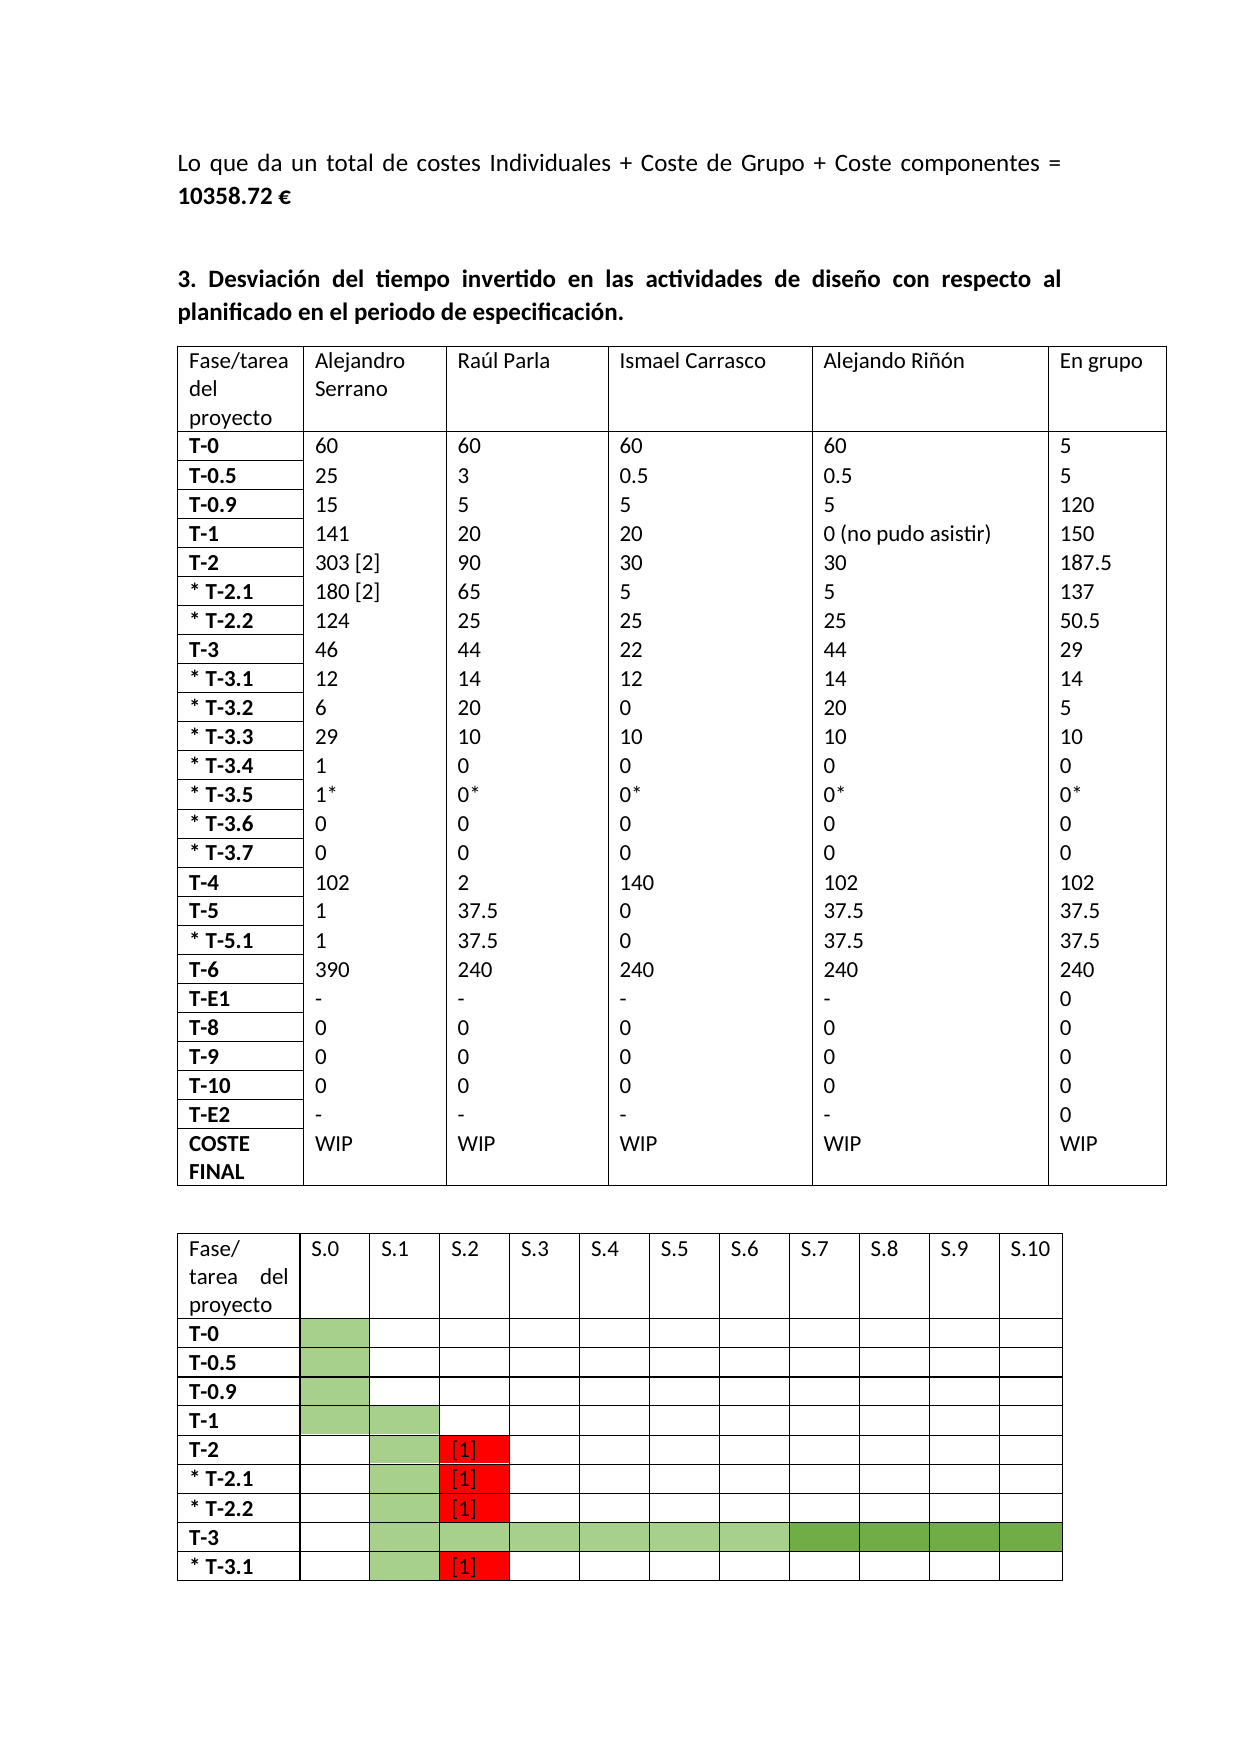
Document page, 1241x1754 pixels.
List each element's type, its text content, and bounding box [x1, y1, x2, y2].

table_cell [650, 1552, 719, 1580]
table_cell T-0.9 [178, 1378, 299, 1405]
table_cell 65 [447, 576, 608, 605]
table_cell [790, 1436, 859, 1463]
table_cell 240 [609, 954, 812, 983]
table_cell [580, 1406, 649, 1434]
table_cell T-3 [178, 635, 303, 663]
table_cell 5 [813, 489, 1048, 518]
table_cell [510, 1406, 579, 1434]
table_cell 0 [447, 809, 608, 837]
table_cell 0 [304, 1041, 446, 1070]
table_cell T-10 [178, 1071, 303, 1099]
table_cell [650, 1523, 719, 1551]
table_cell 5 [609, 576, 812, 605]
table_cell * T-3.1 [178, 1552, 299, 1580]
table_cell 5 [447, 489, 608, 518]
table_cell [930, 1348, 999, 1376]
table_cell - [813, 1099, 1048, 1128]
table_cell 0 (no pudo asistir) [813, 518, 1048, 547]
table_cell 60 [813, 432, 1048, 460]
table_cell 20 [447, 518, 608, 547]
table_cell [510, 1348, 579, 1376]
table_cell [720, 1494, 789, 1522]
table_cell - [304, 1099, 446, 1128]
table_cell 137 [1049, 576, 1166, 605]
table_cell 37.5 [447, 925, 608, 954]
table_cell [370, 1406, 439, 1434]
table_cell 37.5 [813, 925, 1048, 954]
table_cell [930, 1494, 999, 1522]
table_cell [370, 1319, 439, 1347]
table_cell 22 [609, 634, 812, 663]
table_cell 37.5 [1049, 925, 1166, 954]
table_cell [301, 1319, 369, 1347]
table_cell [650, 1494, 719, 1522]
table_cell 0 [813, 809, 1048, 837]
table_cell 0 [447, 1070, 608, 1099]
table_cell T-1 [178, 1406, 299, 1434]
table_cell [860, 1348, 929, 1376]
table_cell [720, 1465, 789, 1493]
table_cell [650, 1348, 719, 1376]
table_cell - [304, 983, 446, 1012]
table_cell 240 [447, 954, 608, 983]
table_cell [860, 1494, 929, 1522]
table_cell [510, 1319, 579, 1347]
table_cell [720, 1378, 789, 1405]
table_cell 12 [304, 663, 446, 692]
table_cell 0 [609, 896, 812, 925]
table_cell 0 [609, 692, 812, 721]
table_cell 5 [1049, 432, 1166, 460]
table_cell [1000, 1378, 1062, 1405]
table_cell [440, 1378, 509, 1405]
table_cell T-8 [178, 1013, 303, 1041]
table_cell 0 [1049, 1070, 1166, 1099]
table_cell * T-2.1 [178, 1465, 299, 1493]
table_cell * T-2.2 [178, 1494, 299, 1522]
table_cell [930, 1523, 999, 1551]
table_header S.3 [510, 1234, 579, 1318]
table_cell 0 [304, 1012, 446, 1041]
table_cell [370, 1465, 439, 1493]
table_cell [370, 1523, 439, 1551]
table_cell [790, 1378, 859, 1405]
table_cell 124 [304, 605, 446, 634]
table_header S.4 [580, 1234, 649, 1318]
table_header En grupo [1049, 347, 1166, 431]
table_cell [510, 1494, 579, 1522]
table_cell 141 [304, 518, 446, 547]
table_cell 25 [813, 605, 1048, 634]
table_cell [301, 1552, 369, 1580]
table_cell 44 [813, 634, 1048, 663]
table_cell T-0 [178, 1319, 299, 1347]
table_header Fase/tarea del proyecto [178, 347, 303, 431]
table_header Fase/tarea del proyecto [178, 1234, 299, 1318]
table_cell * T-3.1 [178, 664, 303, 692]
table_cell [720, 1552, 789, 1580]
table_cell 0* [609, 779, 812, 808]
table_cell [510, 1436, 579, 1463]
table_cell T-E2 [178, 1100, 303, 1128]
table_cell 12 [609, 663, 812, 692]
table_cell [580, 1552, 649, 1580]
table_cell [1000, 1523, 1062, 1551]
table_cell - [609, 1099, 812, 1128]
text 3. Desviación del tiempo invertido en las actividades de diseño con respecto al planificado en el periodo de especificación. [177, 230, 1063, 326]
table_cell [790, 1348, 859, 1376]
table_cell [720, 1319, 789, 1347]
table_cell [790, 1319, 859, 1347]
table_cell T-0 [178, 432, 303, 460]
table_cell * T-2.1 [178, 577, 303, 605]
table_cell 0 [1049, 1099, 1166, 1128]
table_cell 0 [1049, 838, 1166, 867]
table_cell [930, 1406, 999, 1434]
table_cell 0 [813, 1041, 1048, 1070]
table_cell * T-3.6 [178, 810, 303, 837]
table_cell [720, 1348, 789, 1376]
table_cell 0 [304, 838, 446, 867]
table_cell 60 [304, 432, 446, 460]
table_cell [370, 1348, 439, 1376]
table_cell 44 [447, 634, 608, 663]
table_cell - [447, 983, 608, 1012]
table_cell [930, 1319, 999, 1347]
table_cell [1000, 1348, 1062, 1376]
table_header S.10 [1000, 1234, 1062, 1318]
table_cell * T-2.2 [178, 606, 303, 634]
table_cell 0* [813, 779, 1048, 808]
table_cell [1] [440, 1552, 509, 1580]
table_cell * T-3.5 [178, 780, 303, 808]
table_cell 25 [304, 460, 446, 489]
table_cell 5 [609, 489, 812, 518]
table_cell [860, 1378, 929, 1405]
table_cell T-3 [178, 1523, 299, 1551]
table_cell [301, 1523, 369, 1551]
table_cell T-2 [178, 548, 303, 576]
table_cell T-5 [178, 897, 303, 925]
table_cell 0 [813, 750, 1048, 779]
table_cell 0 [447, 1012, 608, 1041]
table_cell [301, 1436, 369, 1463]
table_cell [860, 1319, 929, 1347]
table_cell [580, 1319, 649, 1347]
table_cell 0 [304, 809, 446, 837]
table_cell 120 [1049, 489, 1166, 518]
table_header S.9 [930, 1234, 999, 1318]
table_cell 0* [447, 779, 608, 808]
table_cell 303 [2] [304, 547, 446, 576]
table_header Alejando Riñón [813, 347, 1048, 431]
table_cell COSTE FINAL [178, 1129, 303, 1185]
table_cell 1* [304, 779, 446, 808]
table_cell WIP [447, 1128, 608, 1185]
table_cell [580, 1348, 649, 1376]
table_cell [790, 1523, 859, 1551]
table_cell [720, 1523, 789, 1551]
table_cell 0 [609, 1070, 812, 1099]
table_cell [720, 1406, 789, 1434]
table_cell 0* [1049, 779, 1166, 808]
table_cell [860, 1406, 929, 1434]
table_cell 180 [2] [304, 576, 446, 605]
table_cell [1000, 1319, 1062, 1347]
table_cell 1 [304, 925, 446, 954]
table_cell [1] [440, 1465, 509, 1493]
table_cell 20 [609, 518, 812, 547]
table_cell [510, 1552, 579, 1580]
table_cell T-0.5 [178, 1348, 299, 1376]
table_header S.6 [720, 1234, 789, 1318]
table_cell [370, 1378, 439, 1405]
table_cell [860, 1523, 929, 1551]
table_cell 0 [1049, 750, 1166, 779]
table_cell [580, 1436, 649, 1463]
table_cell [440, 1348, 509, 1376]
table_cell T-E1 [178, 984, 303, 1012]
table_cell 0 [813, 1012, 1048, 1041]
table_cell [301, 1378, 369, 1405]
table_cell [930, 1552, 999, 1580]
table_cell 0 [609, 838, 812, 867]
table_cell [650, 1378, 719, 1405]
table_cell 0 [1049, 983, 1166, 1012]
table_cell 46 [304, 634, 446, 663]
table_cell 240 [813, 954, 1048, 983]
table_cell 0 [447, 838, 608, 867]
table_cell 29 [1049, 634, 1166, 663]
table_cell 60 [447, 432, 608, 460]
table_cell 150 [1049, 518, 1166, 547]
table_cell 10 [609, 721, 812, 750]
table_cell [440, 1406, 509, 1434]
table_cell [650, 1465, 719, 1493]
table_cell [720, 1436, 789, 1463]
table_cell 29 [304, 721, 446, 750]
table_cell [1000, 1494, 1062, 1522]
table_cell [790, 1406, 859, 1434]
table_cell [860, 1465, 929, 1493]
table_cell WIP [609, 1128, 812, 1185]
table_cell WIP [813, 1128, 1048, 1185]
table_cell - [609, 983, 812, 1012]
table_cell 5 [1049, 692, 1166, 721]
table_cell 0 [1049, 1012, 1166, 1041]
table_cell 90 [447, 547, 608, 576]
table_cell T-6 [178, 955, 303, 983]
table_cell [1] [440, 1436, 509, 1463]
table_cell 5 [813, 576, 1048, 605]
table_header Alejandro Serrano [304, 347, 446, 431]
table_cell 20 [813, 692, 1048, 721]
table_cell 1 [304, 750, 446, 779]
table_cell 14 [447, 663, 608, 692]
table_cell 3 [447, 460, 608, 489]
table_cell 30 [609, 547, 812, 576]
table_cell [790, 1552, 859, 1580]
table_cell 240 [1049, 954, 1166, 983]
table_header S.1 [370, 1234, 439, 1318]
table_cell - [447, 1099, 608, 1128]
table_cell T-4 [178, 868, 303, 896]
table_cell [1000, 1436, 1062, 1463]
table_cell [650, 1406, 719, 1434]
table_cell [580, 1523, 649, 1551]
table_cell 25 [609, 605, 812, 634]
table_cell [650, 1319, 719, 1347]
table_cell WIP [1049, 1128, 1166, 1185]
table_cell * T-3.2 [178, 693, 303, 721]
table_cell * T-5.1 [178, 926, 303, 954]
table_header S.2 [440, 1234, 509, 1318]
table_header S.7 [790, 1234, 859, 1318]
table_cell [1] [440, 1494, 509, 1522]
table_cell 102 [1049, 867, 1166, 896]
table_cell 10 [447, 721, 608, 750]
table_cell [790, 1465, 859, 1493]
table_cell [580, 1378, 649, 1405]
table_cell * T-3.7 [178, 839, 303, 867]
table_cell 0 [813, 838, 1048, 867]
table_cell 14 [1049, 663, 1166, 692]
table_cell [930, 1436, 999, 1463]
table_cell [1000, 1465, 1062, 1493]
table_cell 0 [609, 1041, 812, 1070]
table_cell [440, 1319, 509, 1347]
table_cell [370, 1552, 439, 1580]
table_cell 102 [304, 867, 446, 896]
table_cell [510, 1378, 579, 1405]
table_header S.0 [301, 1234, 369, 1318]
table_cell 14 [813, 663, 1048, 692]
table_cell 0 [609, 1012, 812, 1041]
table_cell 0 [1049, 1041, 1166, 1070]
table_cell 140 [609, 867, 812, 896]
table_cell T-0.9 [178, 490, 303, 518]
table_cell T-9 [178, 1042, 303, 1070]
table_cell 0.5 [813, 460, 1048, 489]
table_cell * T-3.3 [178, 722, 303, 750]
table_cell [930, 1465, 999, 1493]
table_cell T-0.5 [178, 461, 303, 489]
table_header S.5 [650, 1234, 719, 1318]
table_cell [860, 1436, 929, 1463]
table_cell T-2 [178, 1436, 299, 1463]
table_cell [301, 1406, 369, 1434]
table_cell - [813, 983, 1048, 1012]
table_cell 0 [447, 750, 608, 779]
table_cell 0 [447, 1041, 608, 1070]
table_cell 10 [1049, 721, 1166, 750]
table_cell 0 [1049, 809, 1166, 837]
table_cell [370, 1494, 439, 1522]
table_cell 0 [609, 925, 812, 954]
table_cell 30 [813, 547, 1048, 576]
table_cell 37.5 [1049, 896, 1166, 925]
table_cell [650, 1436, 719, 1463]
table_cell 0 [609, 750, 812, 779]
table_cell [580, 1494, 649, 1522]
table_cell 187.5 [1049, 547, 1166, 576]
table_cell [510, 1523, 579, 1551]
table_cell 37.5 [813, 896, 1048, 925]
table_cell [930, 1378, 999, 1405]
text Lo que da un total de costes Individuales + Coste de Grupo + Coste componentes = 10358.72 € [177, 148, 1063, 211]
table_cell [301, 1348, 369, 1376]
table_header Raúl Parla [447, 347, 608, 431]
table_cell [790, 1494, 859, 1522]
table_cell 20 [447, 692, 608, 721]
table_header Ismael Carrasco [609, 347, 812, 431]
table_cell 6 [304, 692, 446, 721]
table_cell 1 [304, 896, 446, 925]
table_cell 0 [813, 1070, 1048, 1099]
table_cell 5 [1049, 460, 1166, 489]
table_cell T-1 [178, 519, 303, 547]
table_cell 37.5 [447, 896, 608, 925]
table_cell WIP [304, 1128, 446, 1185]
table_cell 0 [609, 809, 812, 837]
table_cell [301, 1465, 369, 1493]
table_cell [1000, 1552, 1062, 1580]
table_cell 2 [447, 867, 608, 896]
table_cell 60 [609, 432, 812, 460]
table_cell [440, 1523, 509, 1551]
table_cell 25 [447, 605, 608, 634]
table_cell 10 [813, 721, 1048, 750]
table_cell [510, 1465, 579, 1493]
table_cell 102 [813, 867, 1048, 896]
table_cell [580, 1465, 649, 1493]
table_cell [370, 1436, 439, 1463]
table_cell [860, 1552, 929, 1580]
table_cell [1000, 1406, 1062, 1434]
table_cell * T-3.4 [178, 751, 303, 779]
table_cell 15 [304, 489, 446, 518]
table_header S.8 [860, 1234, 929, 1318]
table_cell 50.5 [1049, 605, 1166, 634]
table_cell [301, 1494, 369, 1522]
table_cell 0.5 [609, 460, 812, 489]
table_cell 0 [304, 1070, 446, 1099]
table_cell 390 [304, 954, 446, 983]
